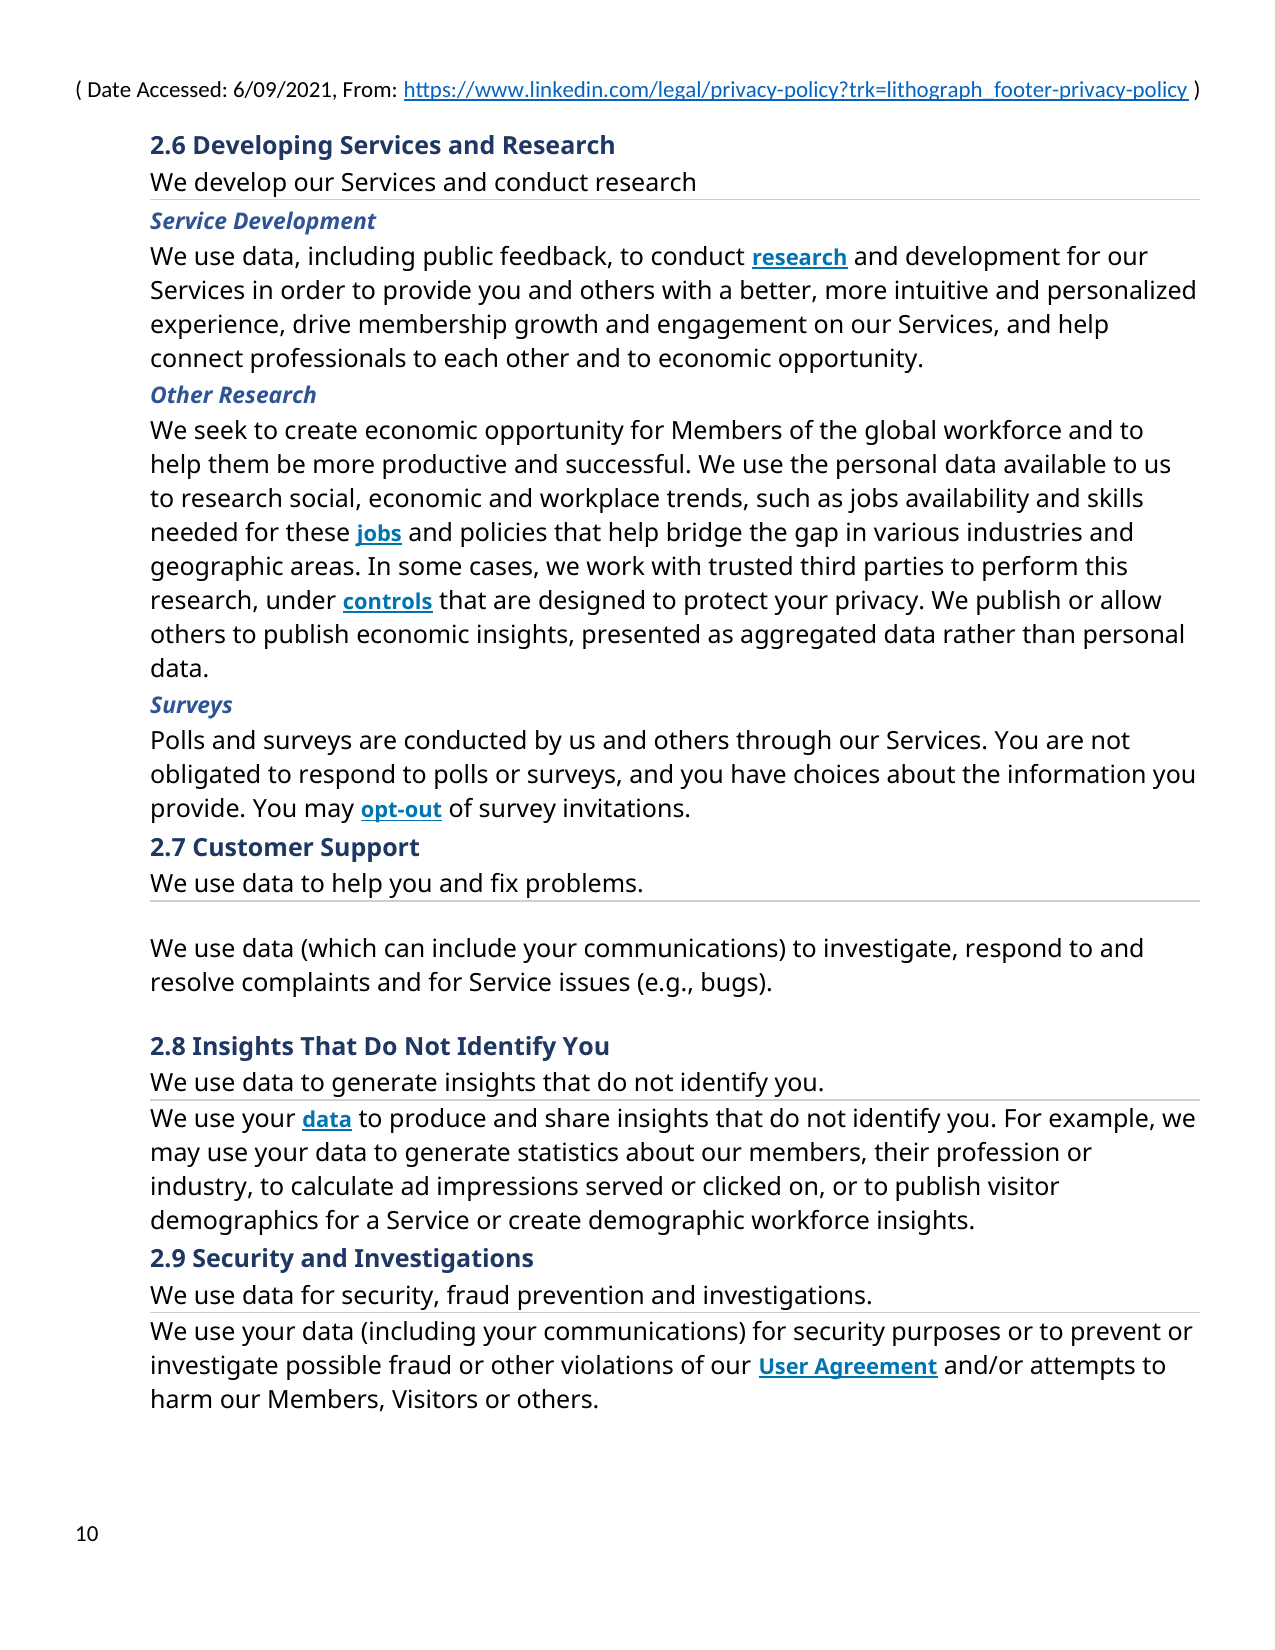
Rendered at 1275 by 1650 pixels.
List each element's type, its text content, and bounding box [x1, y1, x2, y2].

list We use data for security, fraud prevention and investigations. [150, 1278, 1200, 1312]
subtitle 2.7 Customer Support [150, 829, 1200, 863]
text Polls and surveys are conducted by us and others through our Services. You are not obligated to respond to polls or surveys, and you have choices about the information you provide. You may opt-out of survey invitations. [150, 723, 1200, 825]
subtitle Other Research [150, 379, 1200, 410]
subtitle 2.9 Security and Investigations [150, 1241, 1200, 1275]
list We develop our Services and conduct research [150, 165, 1200, 199]
subtitle Service Development [150, 204, 1200, 236]
subtitle 2.8 Insights That Do Not Identify You [150, 1028, 1200, 1062]
list We use data to help you and fix problems. [150, 866, 1200, 900]
text We seek to create economic opportunity for Members of the global workforce and to help them be more productive and successful. We use the personal data available to us to research social, economic and workplace trends, such as jobs availability and skills needed for these jobs and policies that help bridge the gap in various industries and geographic areas. In some cases, we work with trusted third parties to perform this research, under controls that are designed to protect your privacy. We publish or allow others to publish economic insights, presented as aggregated data rather than personal data. [150, 412, 1200, 685]
text We use data (which can include your communications) to investigate, respond to and resolve complaints and for Service issues (e.g., bugs). [150, 931, 1200, 999]
subtitle Surveys [150, 689, 1200, 720]
list We use data to generate insights that do not identify you. [150, 1065, 1200, 1099]
text We use data, including public feedback, to conduct research and development for our Services in order to provide you and others with a better, more intuitive and personalized experience, drive membership growth and engagement on our Services, and help connect professionals to each other and to economic opportunity. [150, 238, 1200, 374]
text We use your data (including your communications) for security purposes or to prevent or investigate possible fraud or other violations of our User Agreement and/or attempts to harm our Members, Visitors or others. [150, 1313, 1200, 1416]
text We use your data to produce and share insights that do not identify you. For example, we may use your data to generate statistics about our members, their profession or industry, to calculate ad impressions served or clicked on, or to publish visitor demographics for a Service or create demographic workforce insights. [150, 1101, 1200, 1237]
subtitle 2.6 Developing Services and Research [150, 128, 1200, 162]
